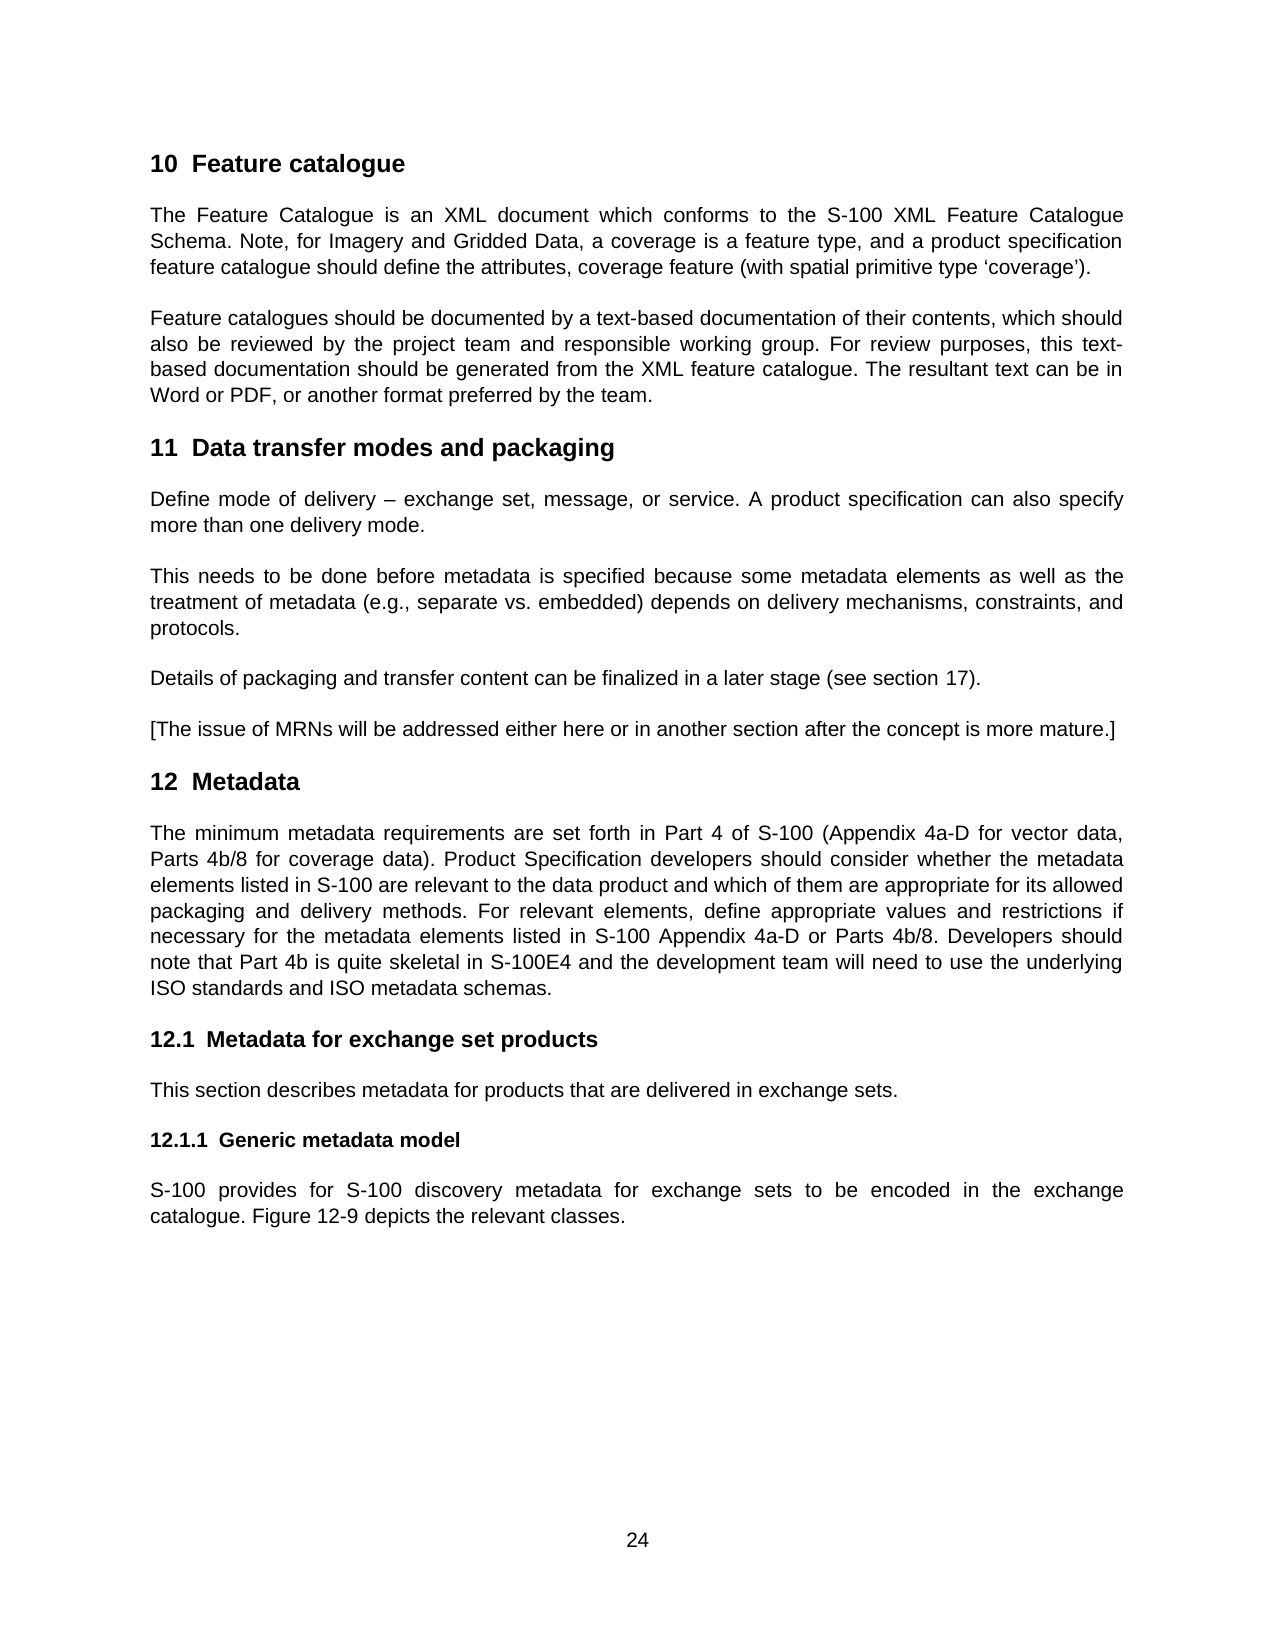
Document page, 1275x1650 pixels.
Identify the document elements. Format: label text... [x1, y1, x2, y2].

text Details of packaging and transfer content can be finalized in a later stage (see section 17). [150, 666, 1125, 690]
subtitle Feature catalogue [150, 150, 1125, 178]
subtitle Data transfer modes and packaging [150, 434, 1125, 462]
text Feature catalogues should be documented by a text-based documentation of their contents, which should also be reviewed by the project team and responsible working group. For review purposes, this text-based documentation should be generated from the XML feature catalogue. The resultant text can be in Word or PDF, or another format preferred by the team. [150, 306, 1125, 407]
text This needs to be done before metadata is specified because some metadata elements as well as the treatment of metadata (e.g., separate vs. embedded) depends on delivery mechanisms, constraints, and protocols. [150, 564, 1125, 639]
subtitle Metadata for exchange set products [150, 1027, 1125, 1053]
text This section describes metadata for products that are delivered in exchange sets. [150, 1078, 1125, 1102]
subtitle Generic metadata model [150, 1129, 1125, 1153]
text Define mode of delivery – exchange set, message, or service. A product specification can also specify more than one delivery mode. [150, 487, 1125, 537]
subtitle Metadata [150, 768, 1125, 796]
text [The issue of MRNs will be addressed either here or in another section after the concept is more mature.] [150, 717, 1125, 741]
text The minimum metadata requirements are set forth in Part 4 of S-100 (Appendix 4a-D for vector data, Parts 4b/8 for coverage data). Product Specification developers should consider whether the metadata elements listed in S-100 are relevant to the data product and which of them are appropriate for its allowed packaging and delivery methods. For relevant elements, define appropriate values and restrictions if necessary for the metadata elements listed in S-100 Appendix 4a-D or Parts 4b/8. Developers should note that Part 4b is quite skeletal in S-100E4 and the development team will need to use the underlying ISO standards and ISO metadata schemas. [150, 821, 1125, 1000]
text The Feature Catalogue is an XML document which conforms to the S-100 XML Feature Catalogue Schema. Note, for Imagery and Gridded Data, a coverage is a feature type, and a product specification feature catalogue should define the attributes, coverage feature (with spatial primitive type ‘coverage’). [150, 203, 1125, 279]
